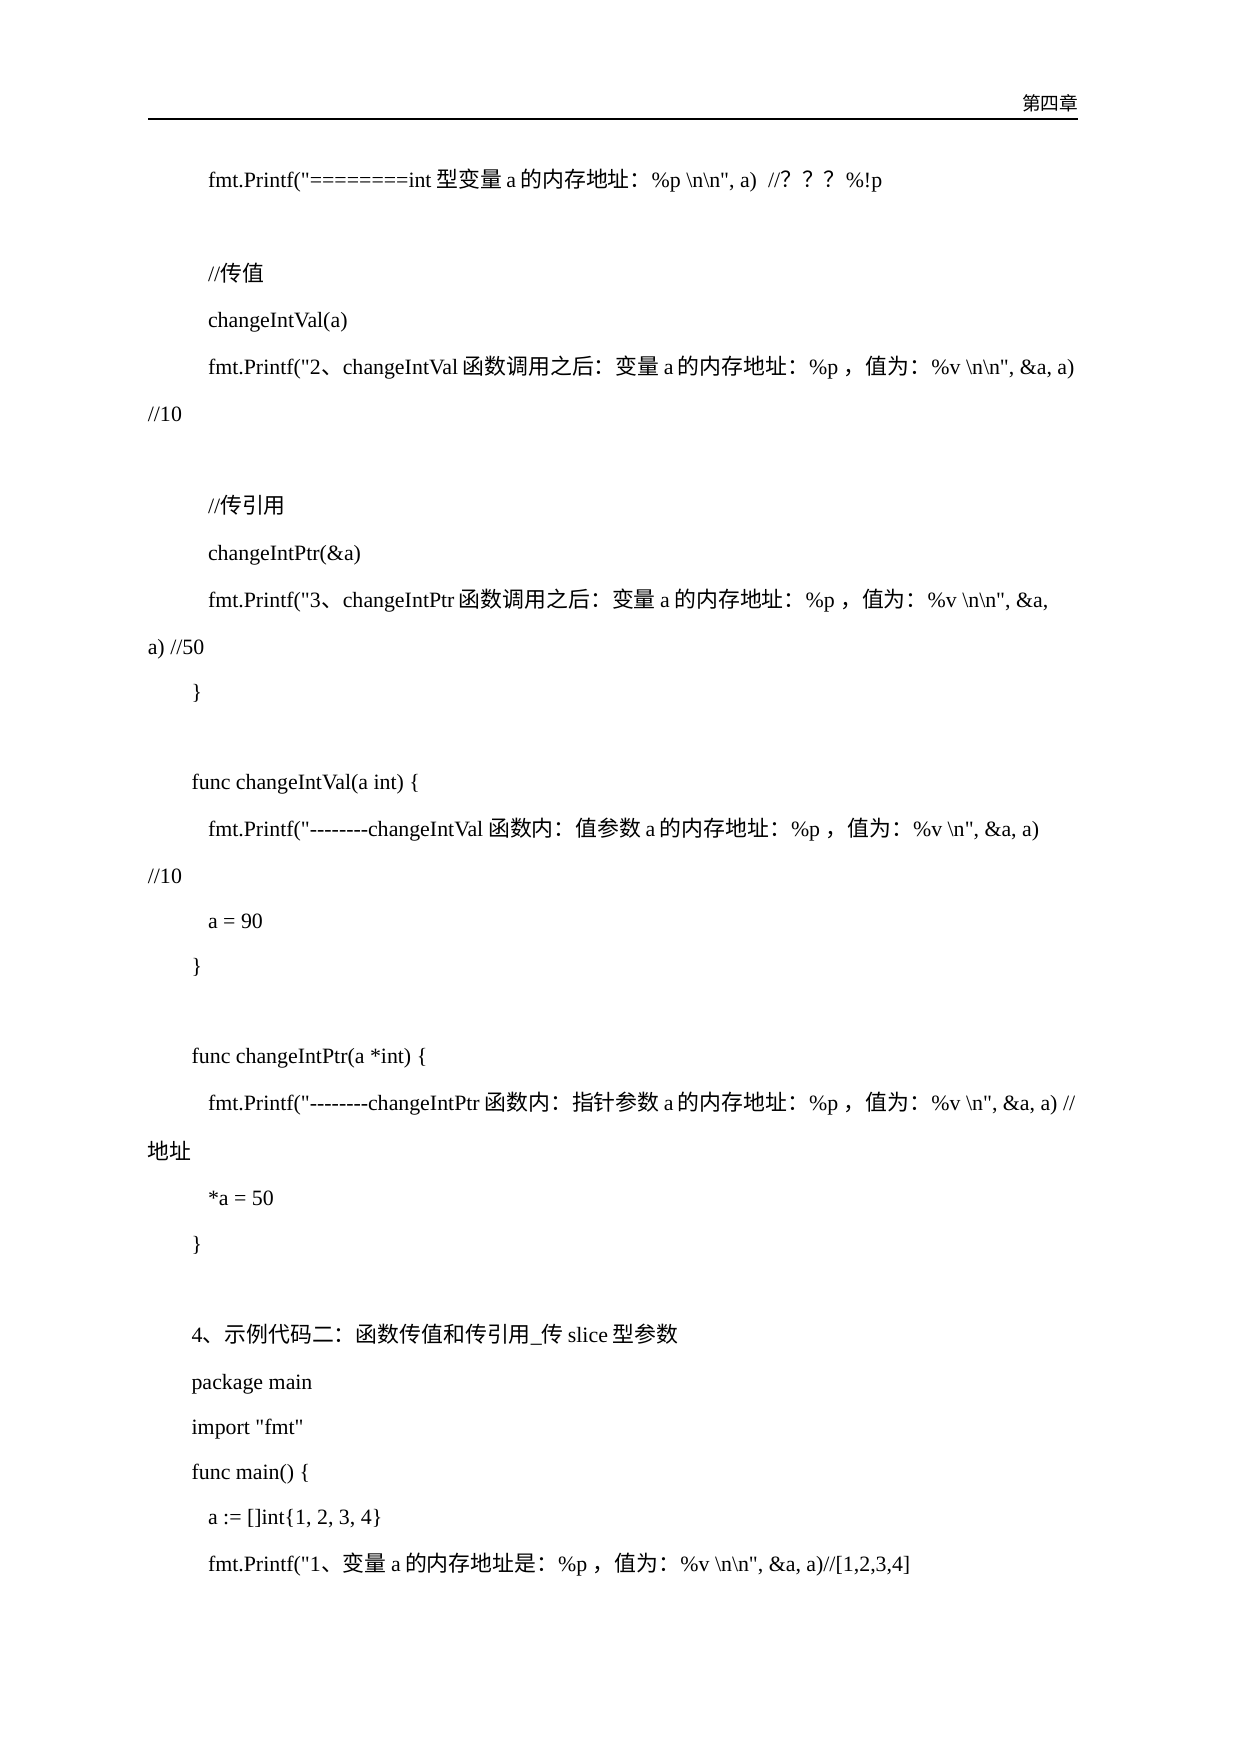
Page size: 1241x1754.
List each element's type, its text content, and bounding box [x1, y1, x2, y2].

text func changeIntPtr(a *int) { [148, 1039, 1078, 1072]
text fmt.Printf("--------changeIntVal函数内：值参数a的内存地址：%p ，值为：%v \n", &a, a) //10 [148, 810, 1078, 892]
text fmt.Printf("3、changeIntPtr函数调用之后：变量a的内存地址：%p ，值为：%v \n\n", &a, a) //50 [148, 581, 1078, 662]
text fmt.Printf("2、changeIntVal函数调用之后：变量a的内存地址：%p ，值为：%v \n\n", &a, a) //10 [148, 349, 1078, 430]
text a := []int{1, 2, 3, 4} [148, 1501, 1078, 1533]
text //传引用 [148, 488, 1078, 520]
text 4、示例代码二：函数传值和传引用_传slice型参数 [148, 1317, 1078, 1349]
text import "fmt" [148, 1411, 1078, 1443]
text } [148, 675, 1078, 708]
text fmt.Printf("========int型变量a的内存地址：%p \n\n", a) //？？？%!p [148, 162, 1078, 194]
text //传值 [148, 255, 1078, 288]
text fmt.Printf("1、变量a的内存地址是：%p ，值为：%v \n\n", &a, a)//[1,2,3,4] [148, 1546, 1078, 1578]
text func main() { [148, 1456, 1078, 1488]
text *a = 50 [148, 1182, 1078, 1214]
text a = 90 [148, 904, 1078, 937]
text changeIntVal(a) [148, 304, 1078, 336]
text func changeIntVal(a int) { [148, 765, 1078, 798]
text fmt.Printf("--------changeIntPtr函数内：指针参数a的内存地址：%p ，值为：%v \n", &a, a) //地址 [148, 1085, 1078, 1166]
text } [148, 1227, 1078, 1259]
text package main [148, 1365, 1078, 1398]
text } [148, 949, 1078, 982]
text changeIntPtr(&a) [148, 536, 1078, 569]
